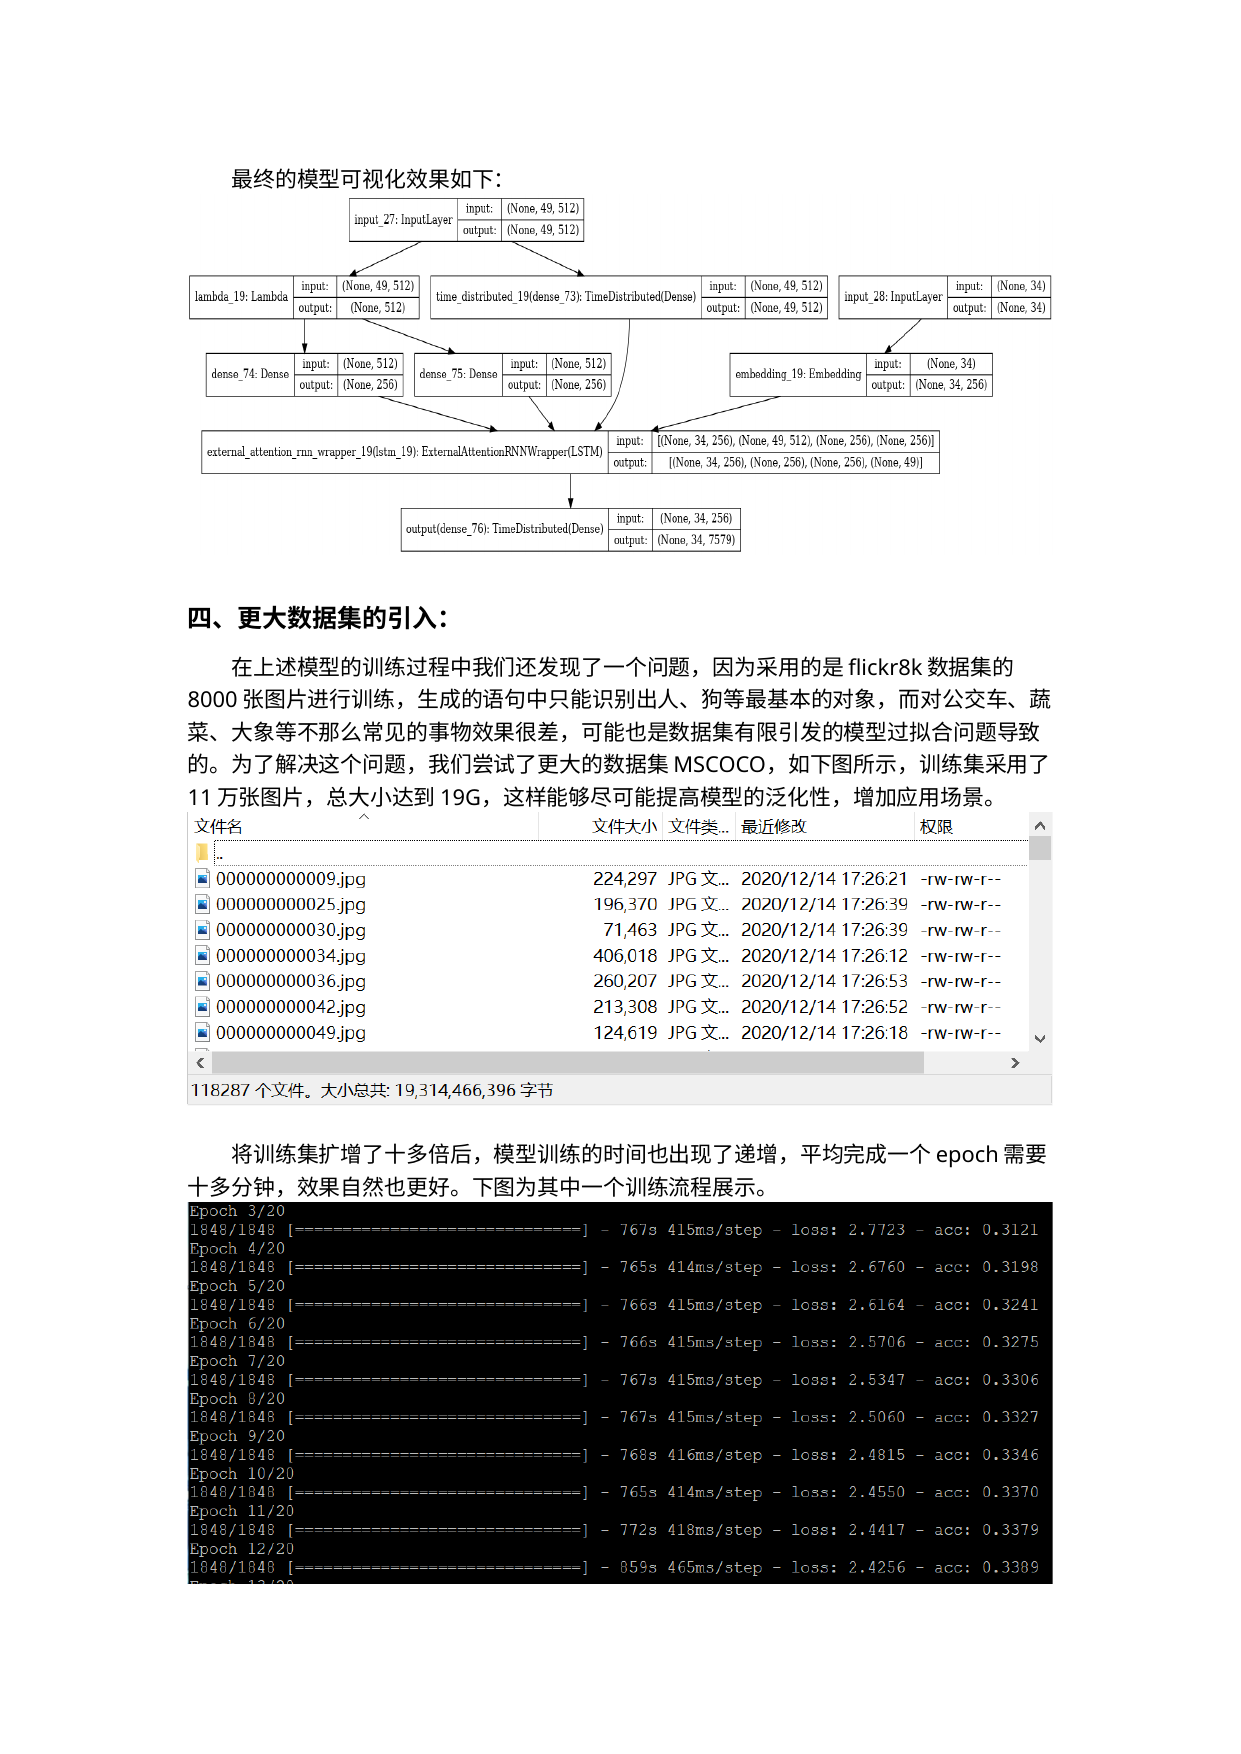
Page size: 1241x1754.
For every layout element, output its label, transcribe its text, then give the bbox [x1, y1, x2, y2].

picture [187, 1202, 1053, 1584]
picture [187, 812, 1053, 1106]
picture [187, 194, 1053, 555]
text 最终的模型可视化效果如下： [187, 162, 1053, 194]
text 四、更大数据集的引入： [187, 584, 1053, 649]
text 将训练集扩增了十多倍后，模型训练的时间也出现了递增，平均完成一个epoch需要十多分钟，效果自然也更好。下图为其中一个训练流程展示。 [187, 1137, 1053, 1202]
text 在上述模型的训练过程中我们还发现了一个问题，因为采用的是flickr8k数据集的8000张图片进行训练，生成的语句中只能识别出人、狗等最基本的对象，而对公交车、蔬菜、大象等不那么常见的事物效果很差，可能也是数据集有限引发的模型过拟合问题导致的。为了解决这个问题，我们尝试了更大的数据集MSCOCO，如下图所示，训练集采用了11万张图片，总大小达到19G，这样能够尽可能提高模型的泛化性，增加应用场景。 [187, 649, 1053, 812]
